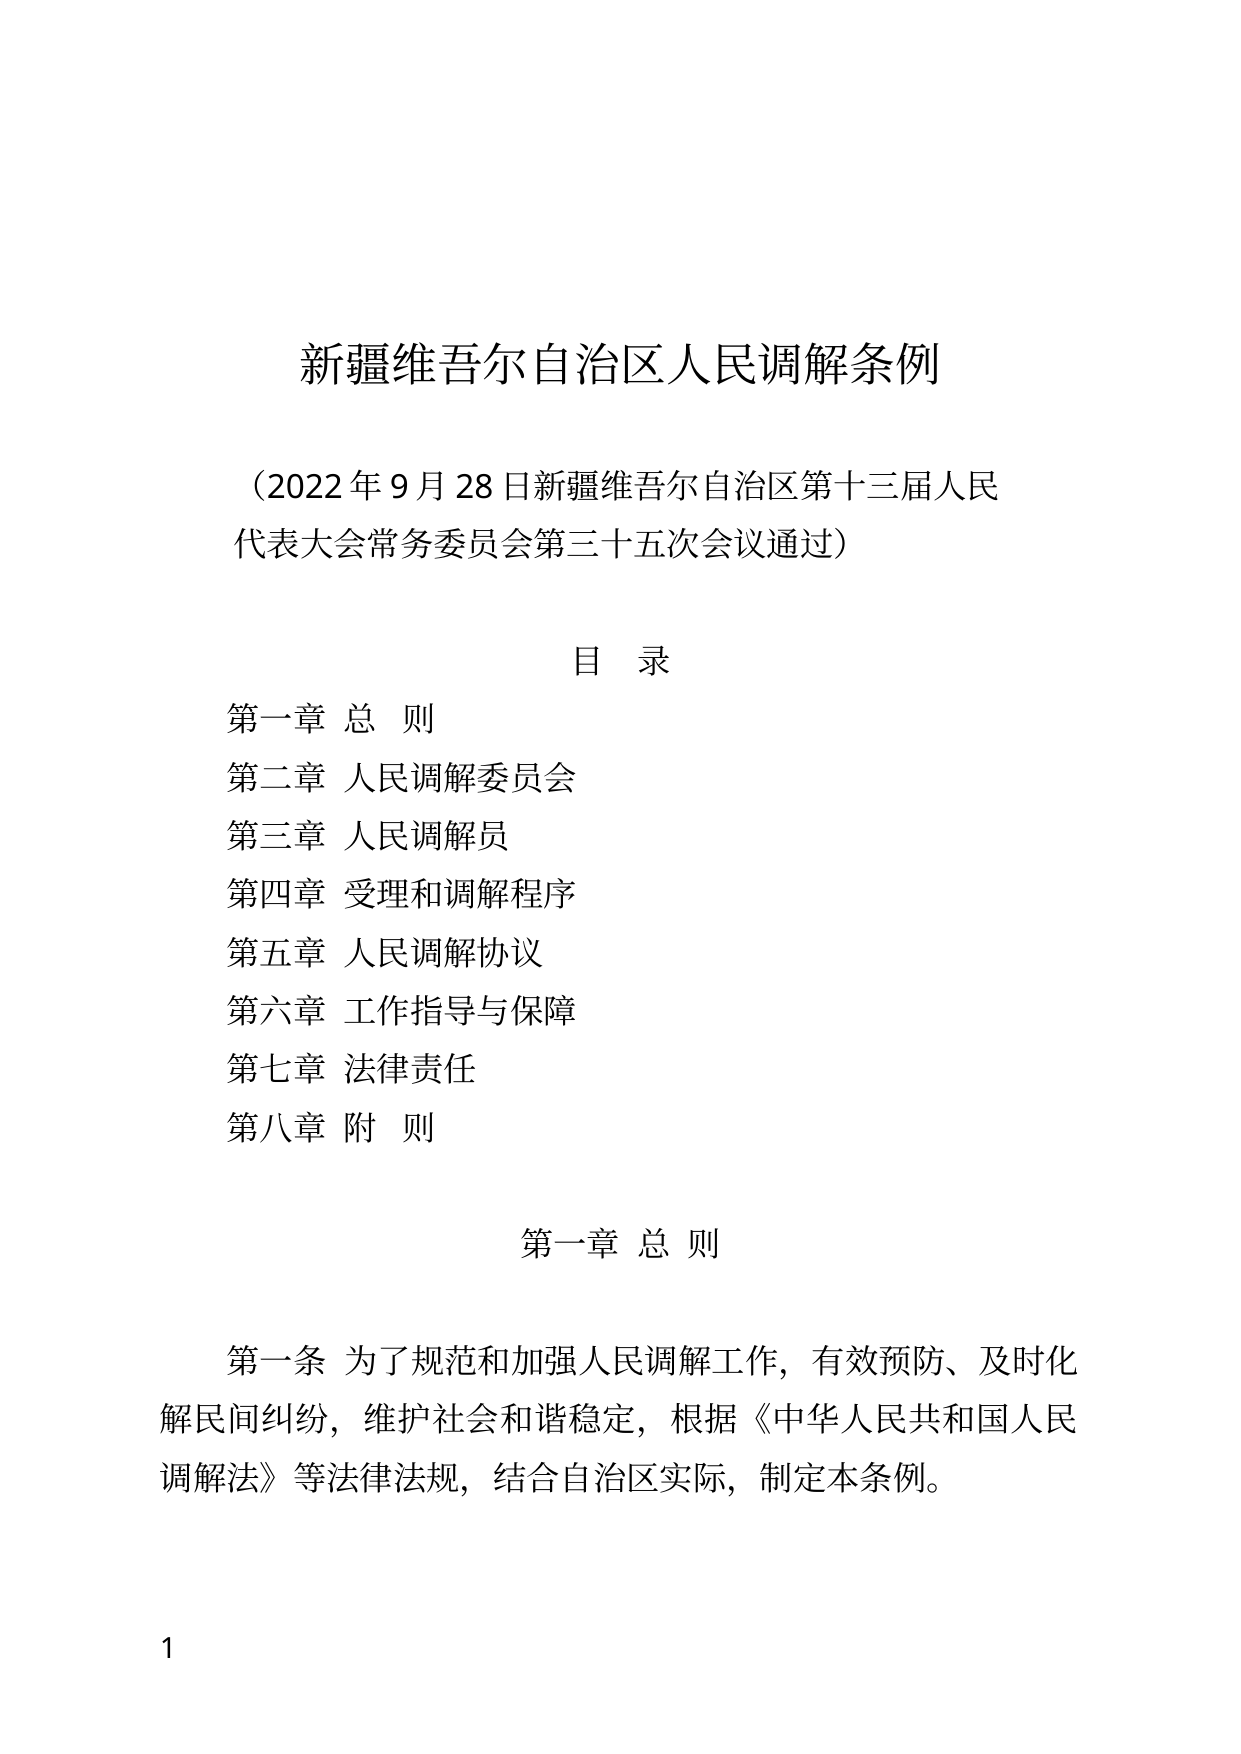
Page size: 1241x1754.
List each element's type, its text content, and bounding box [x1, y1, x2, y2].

text 第一章 总 则 [159, 1210, 1081, 1268]
text 第七章 法律责任 [159, 1035, 1081, 1093]
text （2022年9月28日新疆维吾尔自治区第十三届人民 [233, 452, 1016, 510]
text 第八章 附 则 [159, 1093, 1081, 1152]
text 代表大会常务委员会第三十五次会议通过） [233, 510, 1016, 568]
text 目 录 [159, 627, 1081, 685]
text 第一章 总 则 [159, 685, 1081, 743]
text 第五章 人民调解协议 [159, 918, 1081, 977]
text 第二章 人民调解委员会 [159, 743, 1081, 802]
text 第三章 人民调解员 [159, 802, 1081, 860]
text 第四章 受理和调解程序 [159, 860, 1081, 918]
text 新疆维吾尔自治区人民调解条例 [159, 335, 1081, 393]
text 第六章 工作指导与保障 [159, 977, 1081, 1035]
text 第一条 为了规范和加强人民调解工作，有效预防、及时化解民间纠纷，维护社会和谐稳定，根据《中华人民共和国人民调解法》等法律法规，结合自治区实际，制定本条例。 [159, 1327, 1081, 1502]
